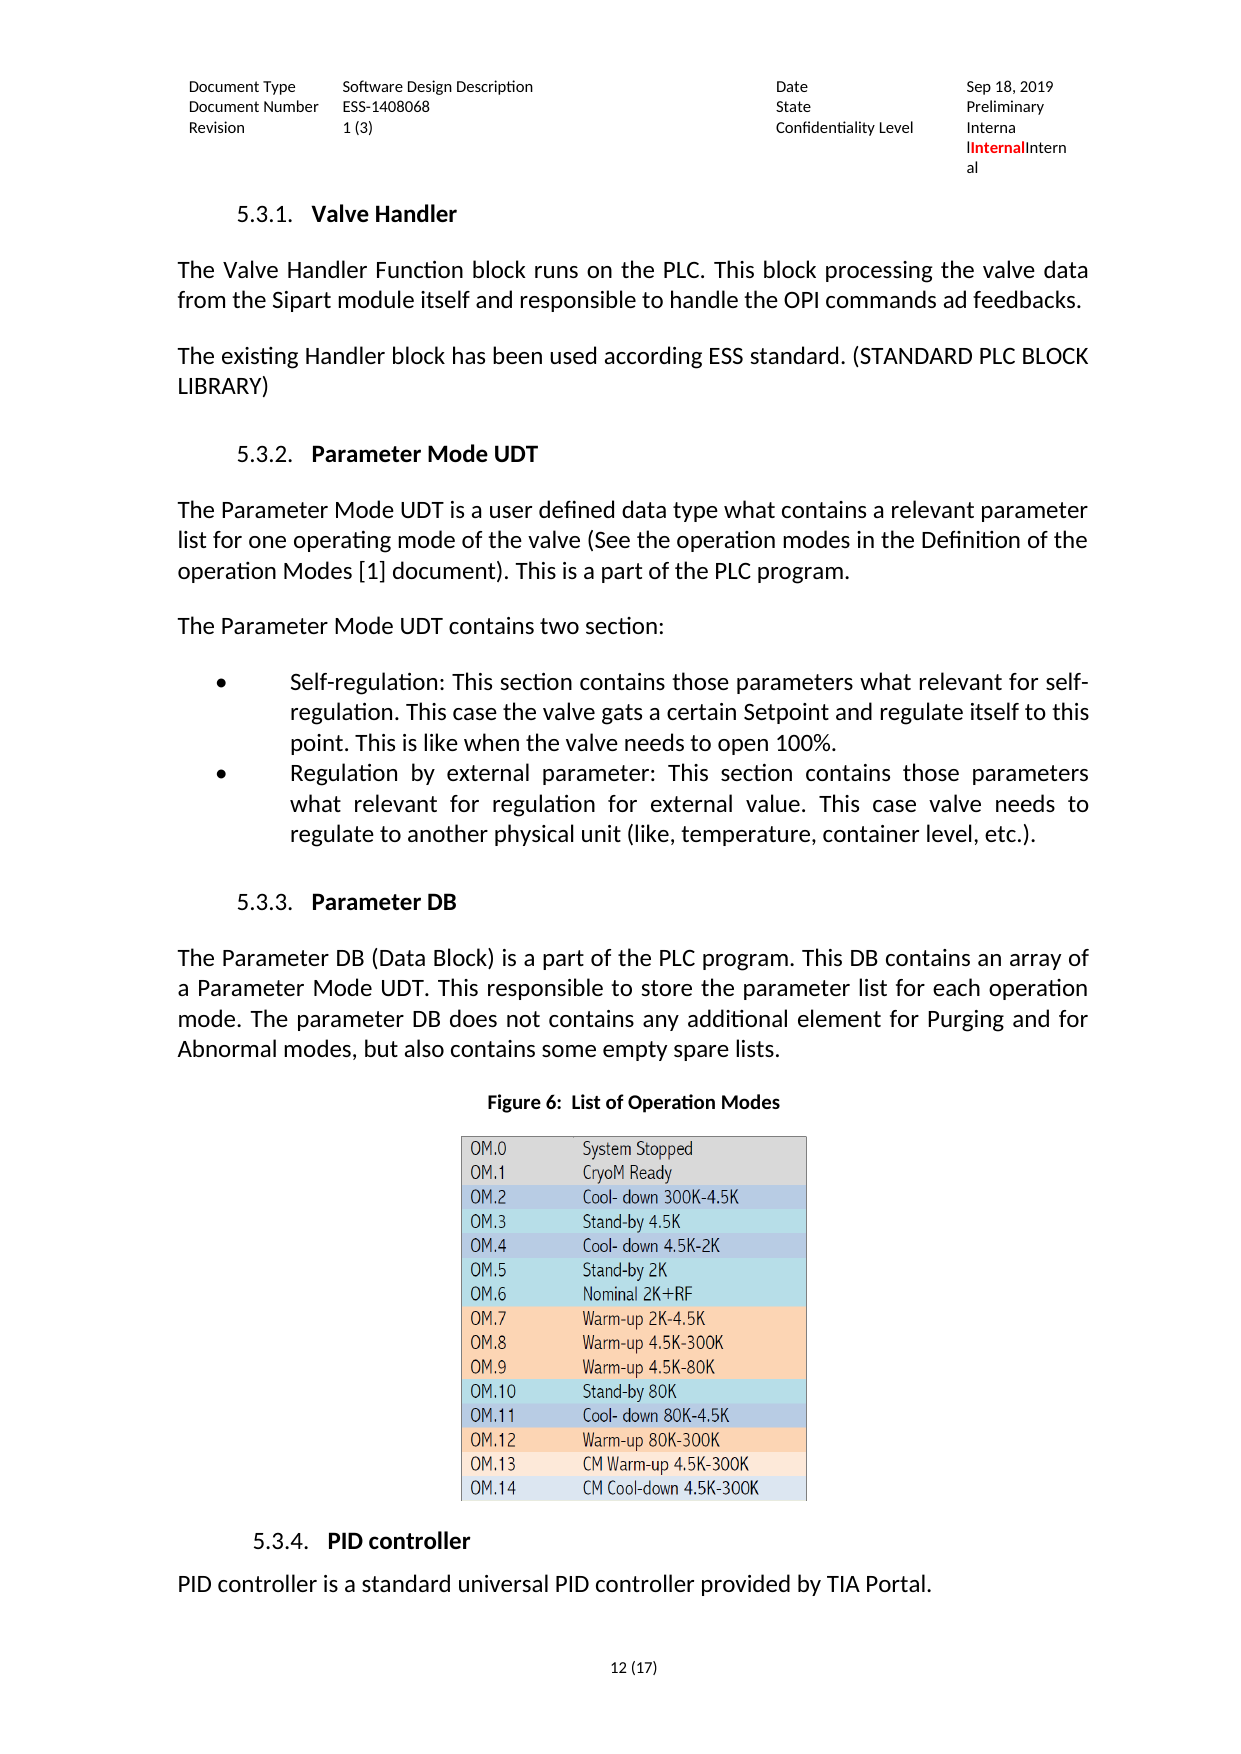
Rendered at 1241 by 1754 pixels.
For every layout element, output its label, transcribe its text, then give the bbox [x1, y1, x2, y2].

subtitle PID controller [252, 1525, 1090, 1556]
text The existing Handler block has been used according ESS standard. (STANDARD PLC BLOCK LIBRARY) [177, 340, 1090, 401]
subtitle Valve Handler [236, 198, 1090, 229]
list Self-regulation: This section contains those parameters what relevant for self-regulation. This case the valve gats a certain Setpoint and regulate itself to this point. This is like when the valve needs to open 100%. [215, 666, 1090, 757]
list Regulation by external parameter: This section contains those parameters what relevant for regulation for external value. This case valve needs to regulate to another physical unit (like, temperature, container level, etc.). [215, 757, 1090, 849]
subtitle Parameter DB [236, 887, 1090, 917]
picture [460, 1135, 808, 1501]
text The Parameter DB (Data Block) is a part of the PLC program. This DB contains an array of a Parameter Mode UDT. This responsible to store the parameter list for each operation mode. The parameter DB does not contains any additional element for Purging and for Abnormal modes, but also contains some empty spare lists. [177, 942, 1090, 1064]
text The Parameter Mode UDT contains two section: [177, 610, 1090, 641]
subtitle Parameter Mode UDT [236, 438, 1090, 469]
text The Valve Handler Function block runs on the PLC. This block processing the valve data from the Sipart module itself and responsible to handle the OPI commands ad feedbacks. [177, 254, 1090, 315]
text The Parameter Mode UDT is a user defined data type what contains a relevant parameter list for one operating mode of the valve (See the operation modes in the Definition of the operation Modes [1] document). This is a part of the PLC program. [177, 494, 1090, 585]
text PID controller is a standard universal PID controller provided by TIA Portal. [177, 1568, 1090, 1599]
